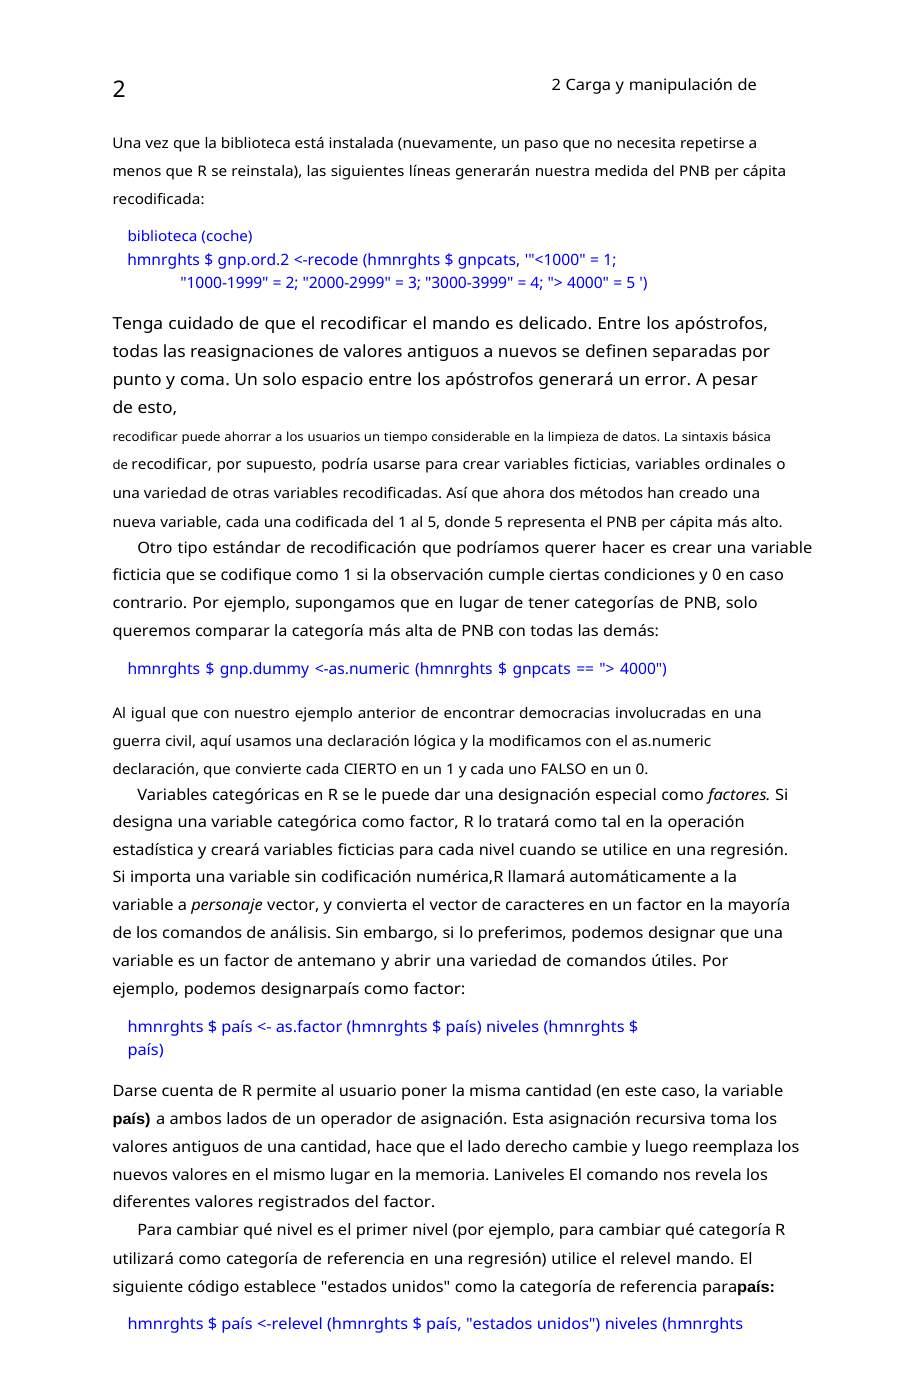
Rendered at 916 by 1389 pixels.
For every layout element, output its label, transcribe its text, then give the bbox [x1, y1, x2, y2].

text biblioteca (coche) [127, 226, 816, 246]
text designa una variable categórica como factor, R lo tratará como tal en la operación estadística y creará variables ficticias para cada nivel cuando se utilice en una regresión. Si importa una variable sin codificación numérica,R llamará automáticamente a la variable a personaje vector, y convierta el vector de caracteres en un factor en la mayoría de los comandos de análisis. Sin embargo, si lo preferimos, podemos designar que una variable es un factor de antemano y abrir una variedad de comandos útiles. Por ejemplo, podemos designarpaís como factor: [112, 811, 795, 999]
subtitle hmnrghts $ país <- as.factor (hmnrghts $ país) niveles (hmnrghts $ país) [127, 1015, 646, 1060]
subtitle país) a ambos lados de un operador de asignación. Esta asignación recursiva toma los valores antiguos de una cantidad, hace que el lado derecho cambie y luego reemplaza los nuevos valores en el mismo lugar en la memoria. Laniveles El comando nos revela los diferentes valores registrados del factor. [112, 1108, 803, 1212]
text Al igual que con nuestro ejemplo anterior de encontrar democracias involucradas en una guerra civil, aquí usamos una declaración lógica y la modificamos con el as.numeric declaración, que convierte cada CIERTO en un 1 y cada uno FALSO en un 0. [112, 702, 797, 778]
text ficticia que se codifique como 1 si la observación cumple ciertas condiciones y 0 en caso contrario. Por ejemplo, supongamos que en lugar de tener categorías de PNB, solo queremos comparar la categoría más alta de PNB con todas las demás: [112, 564, 816, 641]
subtitle Variables categóricas en R se le puede dar una designación especial como factores. Si [137, 787, 816, 804]
text Para cambiar qué nivel es el primer nivel (por ejemplo, para cambiar qué categoría R utilizará como categoría de referencia en una regresión) utilice el relevel mando. El siguiente código establece "estados unidos" como la categoría de referencia parapaís: [112, 1219, 799, 1297]
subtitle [127, 1313, 752, 1334]
subtitle hmnrghts $ gnp.dummy <-as.numeric (hmnrghts $ gnpcats == "> 4000") [127, 658, 816, 679]
text Darse cuenta de R permite al usuario poner la misma cantidad (en este caso, la variable [112, 1080, 816, 1101]
text Una vez que la biblioteca está instalada (nuevamente, un paso que no necesita repetirse a menos que R se reinstala), las siguientes líneas generarán nuestra medida del PNB per cápita recodificada: [112, 133, 792, 208]
text hmnrghts $ gnp.ord.2 <-recode (hmnrghts $ gnpcats, '"<1000" = 1; "1000-1999" = 2; "2000-2999" = 3; "3000-3999" = 4; "> 4000" = 5 ') [127, 248, 651, 293]
subtitle Tenga cuidado de que el recodificar el mando es delicado. Entre los apóstrofos, todas las reasignaciones de valores antiguos a nuevos se definen separadas por punto y coma. Un solo espacio entre los apóstrofos generará un error. A pesar de esto, [112, 312, 781, 418]
text recodificar puede ahorrar a los usuarios un tiempo considerable en la limpieza de datos. La sintaxis básica de recodificar, por supuesto, podría usarse para crear variables ficticias, variables ordinales o una variedad de otras variables recodificadas. Así que ahora dos métodos han creado una nueva variable, cada una codificada del 1 al 5, donde 5 representa el PNB per cápita más alto. [112, 428, 788, 531]
subtitle Otro tipo estándar de recodificación que podríamos querer hacer es crear una variable [137, 540, 816, 557]
